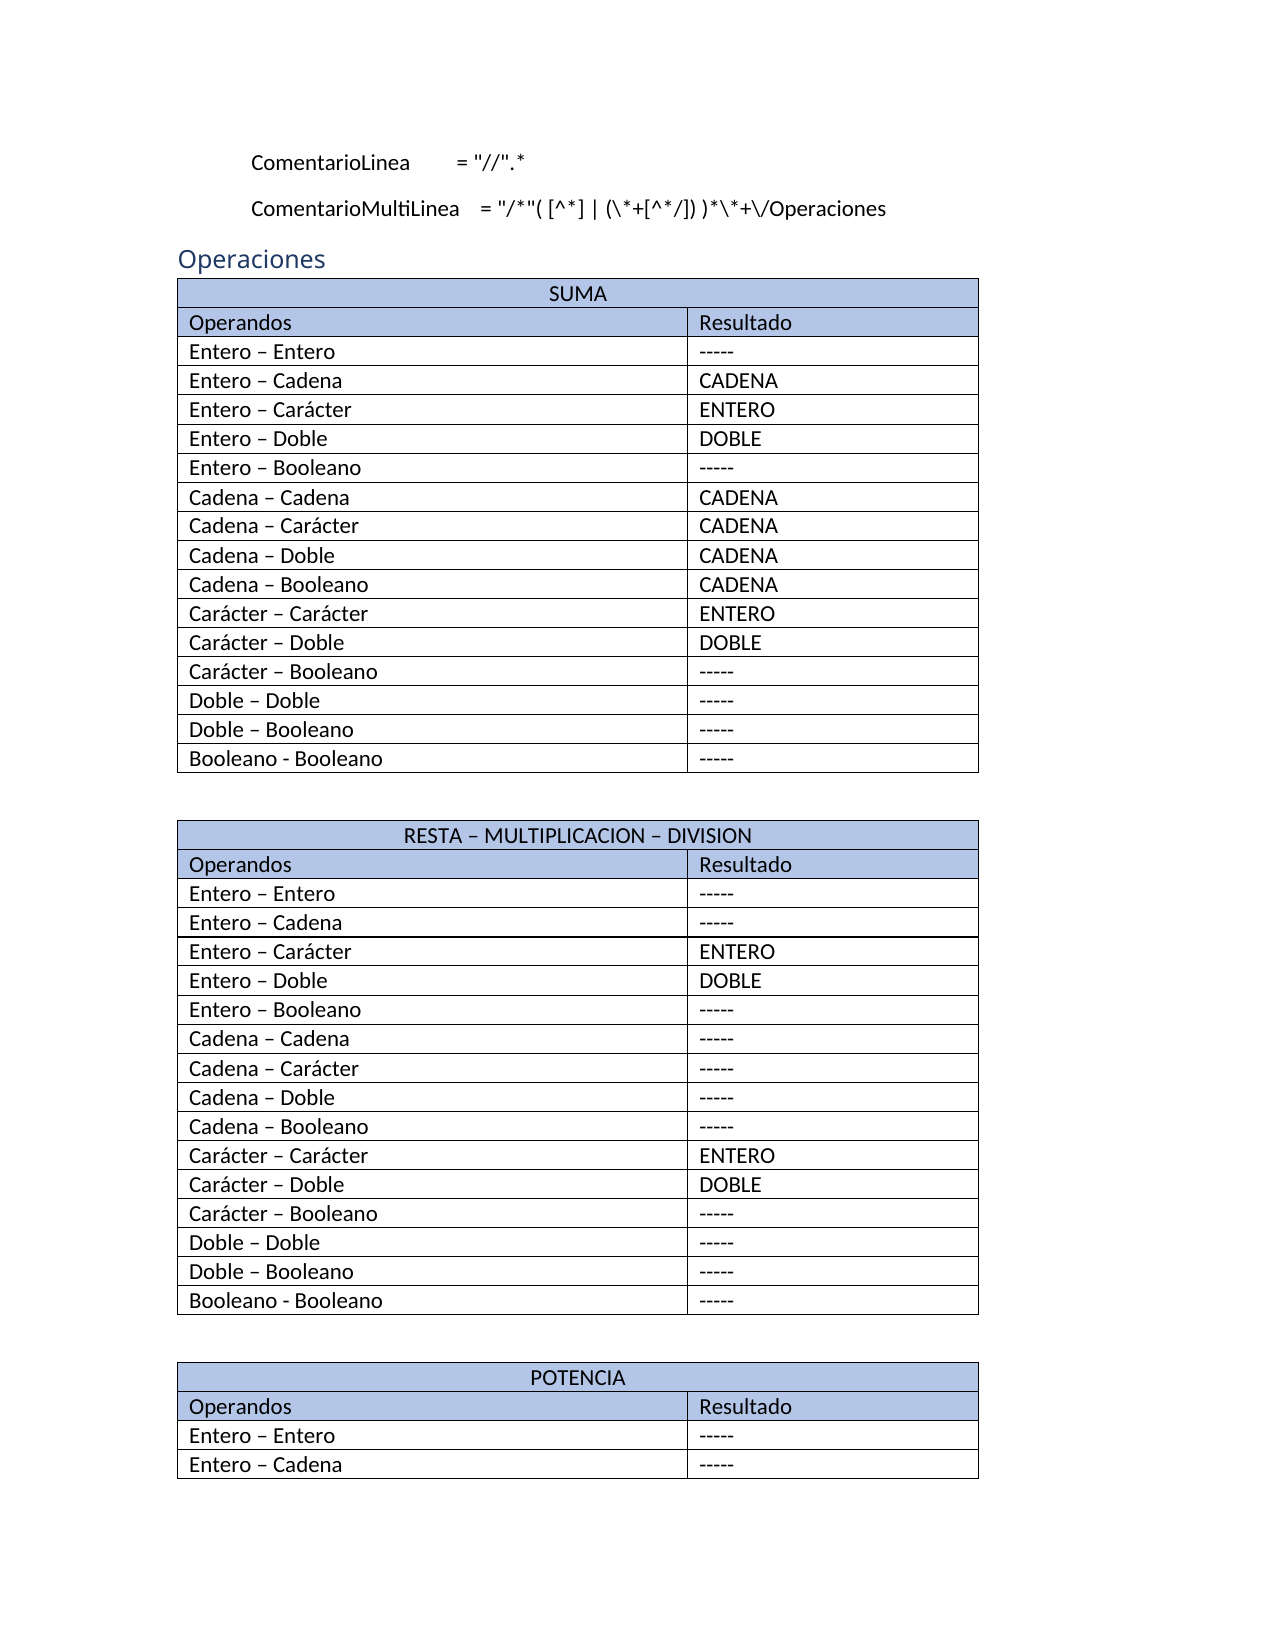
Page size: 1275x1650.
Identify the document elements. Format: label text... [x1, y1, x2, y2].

table_cell Entero – Booleano [178, 996, 687, 1023]
table_cell ----- [688, 715, 978, 743]
table_cell ENTERO [688, 938, 978, 965]
table_cell Carácter – Booleano [178, 1199, 687, 1227]
table_cell Carácter – Carácter [178, 599, 687, 627]
table_cell Entero – Entero [178, 879, 687, 907]
table_cell Doble – Booleano [178, 715, 687, 743]
table_cell ----- [688, 744, 978, 772]
table_cell ----- [688, 1286, 978, 1314]
table_cell Cadena – Doble [178, 541, 687, 569]
table_cell Cadena – Booleano [178, 570, 687, 598]
table_cell Resultado [688, 850, 978, 878]
table_cell Doble – Doble [178, 1228, 687, 1256]
table_cell Booleano - Booleano [178, 744, 687, 772]
table_cell Cadena – Booleano [178, 1112, 687, 1140]
table_cell DOBLE [688, 425, 978, 452]
table_cell ENTERO [688, 599, 978, 627]
table_cell Resultado [688, 308, 978, 336]
table_cell Carácter – Doble [178, 1170, 687, 1198]
table_cell ----- [688, 879, 978, 907]
table_cell Entero – Carácter [178, 938, 687, 965]
table_cell ENTERO [688, 1141, 978, 1169]
table_cell Entero – Doble [178, 966, 687, 994]
table_cell Carácter – Doble [178, 628, 687, 656]
table_cell Entero – Cadena [178, 908, 687, 936]
table_cell CADENA [688, 366, 978, 394]
table_cell Cadena – Cadena [178, 483, 687, 511]
table_cell ----- [688, 454, 978, 482]
table_cell Entero – Carácter [178, 395, 687, 423]
table_cell CADENA [688, 541, 978, 569]
table_cell Cadena – Cadena [178, 1025, 687, 1053]
table_cell Cadena – Carácter [178, 1054, 687, 1082]
table_cell Booleano - Booleano [178, 1286, 687, 1314]
table_cell ----- [688, 1421, 978, 1449]
table_cell Entero – Cadena [178, 1450, 687, 1478]
table_cell ----- [688, 1112, 978, 1140]
table_cell DOBLE [688, 966, 978, 994]
table_cell Entero – Booleano [178, 454, 687, 482]
text ComentarioMultiLinea = "/*"( [^*] | (\*+[^*/]) )*\*+\/Operaciones [177, 194, 1098, 222]
table_cell Cadena – Carácter [178, 512, 687, 540]
table_cell Cadena – Doble [178, 1083, 687, 1111]
table_cell ----- [688, 1083, 978, 1111]
table_header POTENCIA [178, 1363, 978, 1391]
table_cell ----- [688, 686, 978, 714]
table_header SUMA [178, 279, 978, 307]
table_cell DOBLE [688, 1170, 978, 1198]
table_cell ----- [688, 337, 978, 365]
table_cell Resultado [688, 1392, 978, 1420]
table_cell ----- [688, 1054, 978, 1082]
table_cell CADENA [688, 483, 978, 511]
table_cell ----- [688, 908, 978, 936]
table_cell ----- [688, 1228, 978, 1256]
table_cell ----- [688, 1199, 978, 1227]
table_cell Operandos [178, 1392, 687, 1420]
table_cell ----- [688, 996, 978, 1023]
table_header RESTA – MULTIPLICACION – DIVISION [178, 821, 978, 849]
table_cell ENTERO [688, 395, 978, 423]
table_cell Operandos [178, 308, 687, 336]
table_cell Entero – Doble [178, 425, 687, 452]
table_cell Carácter – Carácter [178, 1141, 687, 1169]
table_cell Entero – Entero [178, 337, 687, 365]
text ComentarioLinea = "//".* [177, 148, 1098, 176]
table_cell Entero – Entero [178, 1421, 687, 1449]
table_cell ----- [688, 657, 978, 685]
table_cell ----- [688, 1450, 978, 1478]
table_cell ----- [688, 1025, 978, 1053]
table_cell Doble – Booleano [178, 1257, 687, 1285]
table_cell CADENA [688, 512, 978, 540]
table_cell Operandos [178, 850, 687, 878]
table_cell ----- [688, 1257, 978, 1285]
table_cell DOBLE [688, 628, 978, 656]
table_cell Entero – Cadena [178, 366, 687, 394]
table_cell Carácter – Booleano [178, 657, 687, 685]
table_cell Doble – Doble [178, 686, 687, 714]
table_cell CADENA [688, 570, 978, 598]
subtitle Operaciones [177, 241, 1098, 275]
